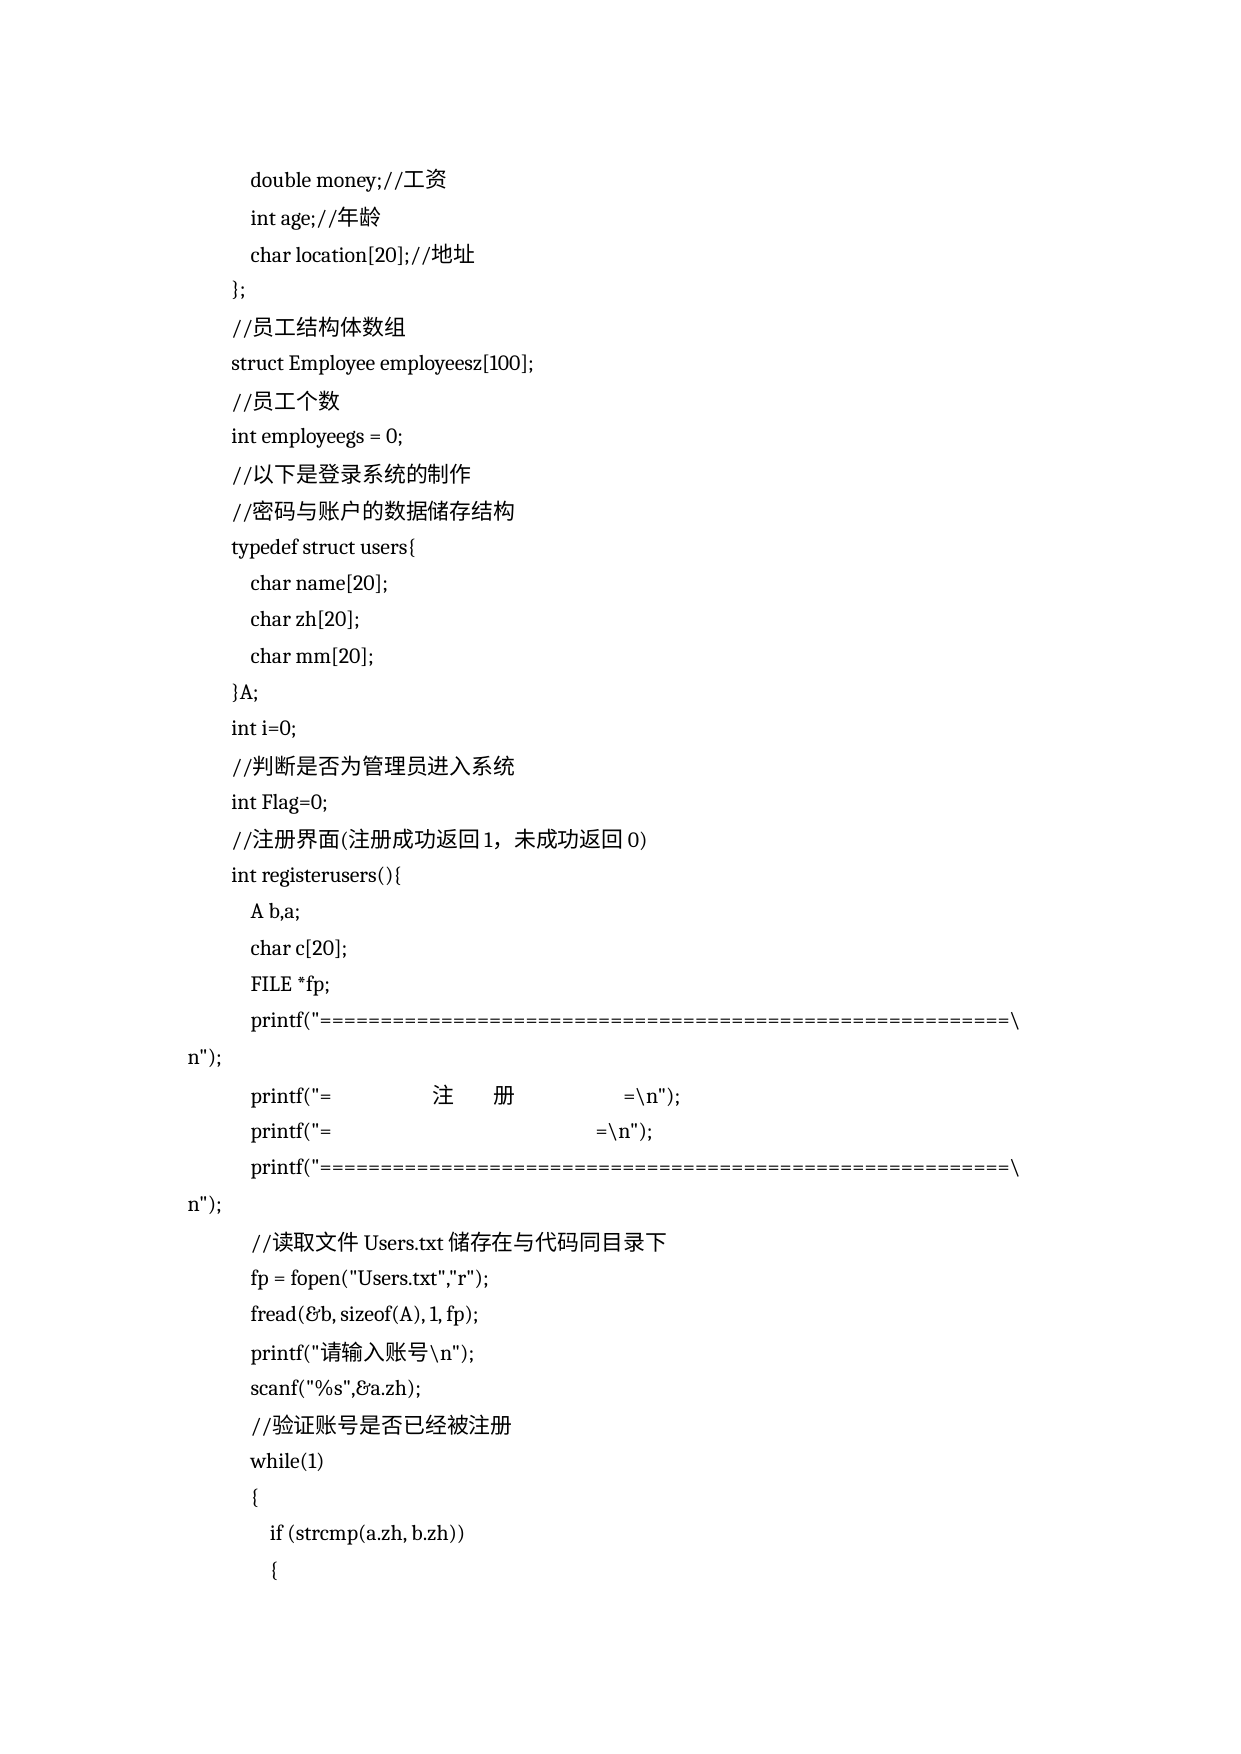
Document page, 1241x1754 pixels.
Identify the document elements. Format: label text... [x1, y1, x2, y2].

text //验证账号是否已经被注册 [187, 1408, 1053, 1440]
text A b,a; [187, 895, 1053, 928]
text FILE *fp; [187, 968, 1053, 1000]
text printf("= 注 册 =\n"); [187, 1078, 1053, 1110]
text printf("=========================================================\n"); [187, 1151, 1053, 1221]
text //密码与账户的数据储存结构 [187, 494, 1053, 526]
text int age;//年龄 [187, 199, 1053, 232]
text printf("= =\n"); [187, 1115, 1053, 1147]
text fread(&b, sizeof(A), 1, fp); [187, 1298, 1053, 1331]
text typedef struct users{ [187, 531, 1053, 563]
text //员工结构体数组 [187, 310, 1053, 342]
text printf("=========================================================\n"); [187, 1004, 1053, 1074]
text }; [187, 273, 1053, 306]
text { [187, 1554, 1053, 1586]
text fp = fopen("Users.txt","r"); [187, 1262, 1053, 1294]
text printf("请输入账号\n"); [187, 1334, 1053, 1367]
text char c[20]; [187, 932, 1053, 964]
text int employeegs = 0; [187, 420, 1053, 453]
text char location[20];//地址 [187, 236, 1053, 269]
text }A; [187, 676, 1053, 708]
text //判断是否为管理员进入系统 [187, 748, 1053, 781]
text //读取文件Users.txt储存在与代码同目录下 [187, 1225, 1053, 1257]
text if (strcmp(a.zh, b.zh)) [187, 1517, 1053, 1550]
text struct Employee employeesz[100]; [187, 347, 1053, 379]
text //以下是登录系统的制作 [187, 457, 1053, 489]
text char name[20]; [187, 567, 1053, 600]
text char zh[20]; [187, 603, 1053, 636]
text int Flag=0; [187, 786, 1053, 818]
text scanf("%s",&a.zh); [187, 1372, 1053, 1404]
text while(1) [187, 1445, 1053, 1477]
text //员工个数 [187, 383, 1053, 416]
text char mm[20]; [187, 640, 1053, 672]
text //注册界面(注册成功返回1，未成功返回0) [187, 822, 1053, 854]
text double money;//工资 [187, 162, 1053, 194]
text { [187, 1481, 1053, 1514]
text int i=0; [187, 712, 1053, 745]
text int registerusers(){ [187, 859, 1053, 892]
